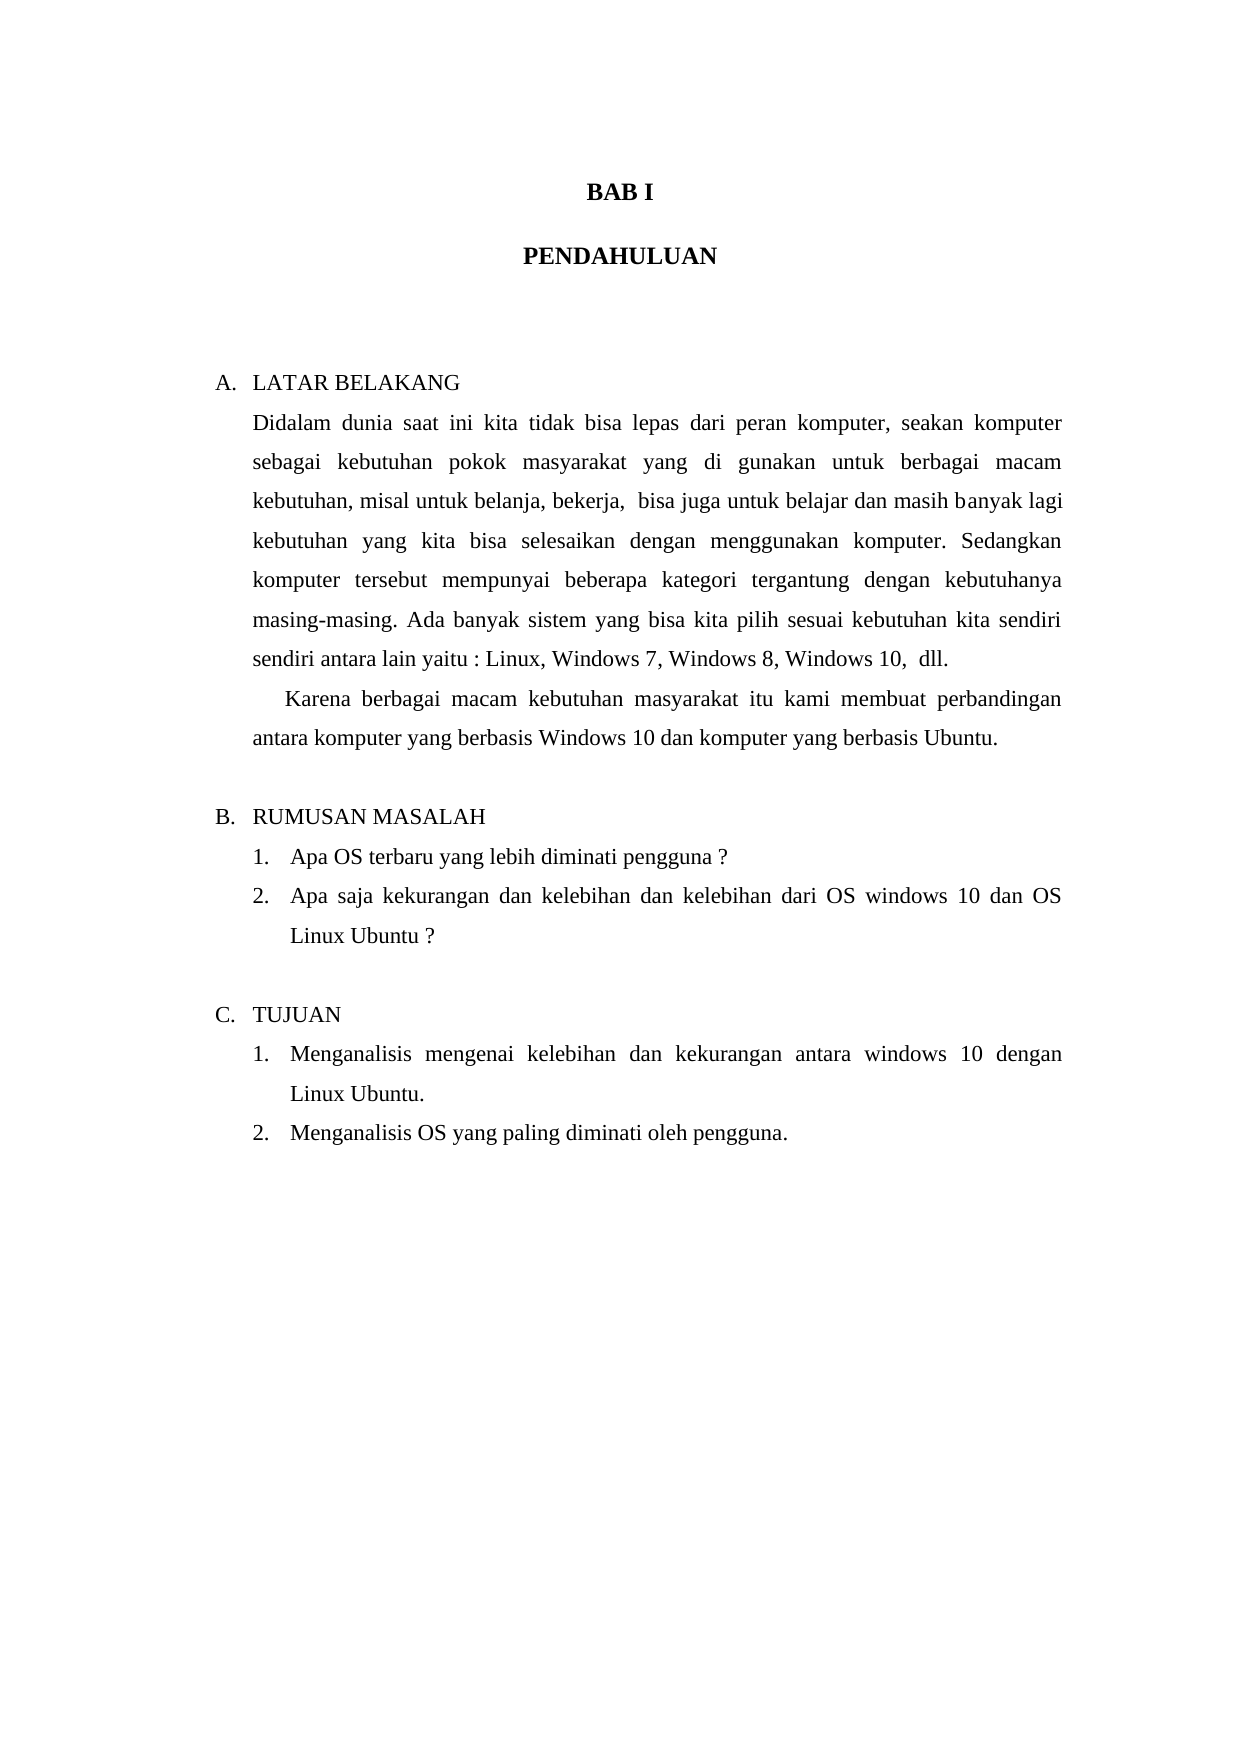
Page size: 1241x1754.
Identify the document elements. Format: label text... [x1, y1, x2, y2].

list RUMUSAN MASALAH [215, 803, 1063, 830]
list Didalam dunia saat ini kita tidak bisa lepas dari peran komputer, seakan komputer sebagai kebutuhan pokok masyarakat yang di gunakan untuk berbagai macam kebutuhan, misal untuk belanja, bekerja, bisa juga untuk belajar dan masih banyak lagi kebutuhan yang kita bisa selesaikan dengan menggunakan komputer. Sedangkan komputer tersebut mempunyai beberapa kategori tergantung dengan kebutuhanya masing-masing. Ada banyak sistem yang bisa kita pilih sesuai kebutuhan kita sendiri sendiri antara lain yaitu : Linux, Windows 7, Windows 8, Windows 10, dll. [252, 408, 1063, 672]
list LATAR BELAKANG [215, 369, 1063, 395]
list Menganalisis OS yang paling diminati oleh pengguna. [252, 1119, 1063, 1146]
list Apa saja kekurangan dan kelebihan dan kelebihan dari OS windows 10 dan OS Linux Ubuntu ? [252, 882, 1063, 948]
list TUJUAN [215, 1001, 1063, 1027]
text PENDAHULUAN [177, 241, 1063, 270]
list Karena berbagai macam kebutuhan masyarakat itu kami membuat perbandingan antara komputer yang berbasis Windows 10 dan komputer yang berbasis Ubuntu. [252, 685, 1063, 751]
text BAB I [177, 177, 1063, 206]
list Apa OS terbaru yang lebih diminati pengguna ? [252, 843, 1063, 869]
list Menganalisis mengenai kelebihan dan kekurangan antara windows 10 dengan Linux Ubuntu. [252, 1040, 1063, 1106]
